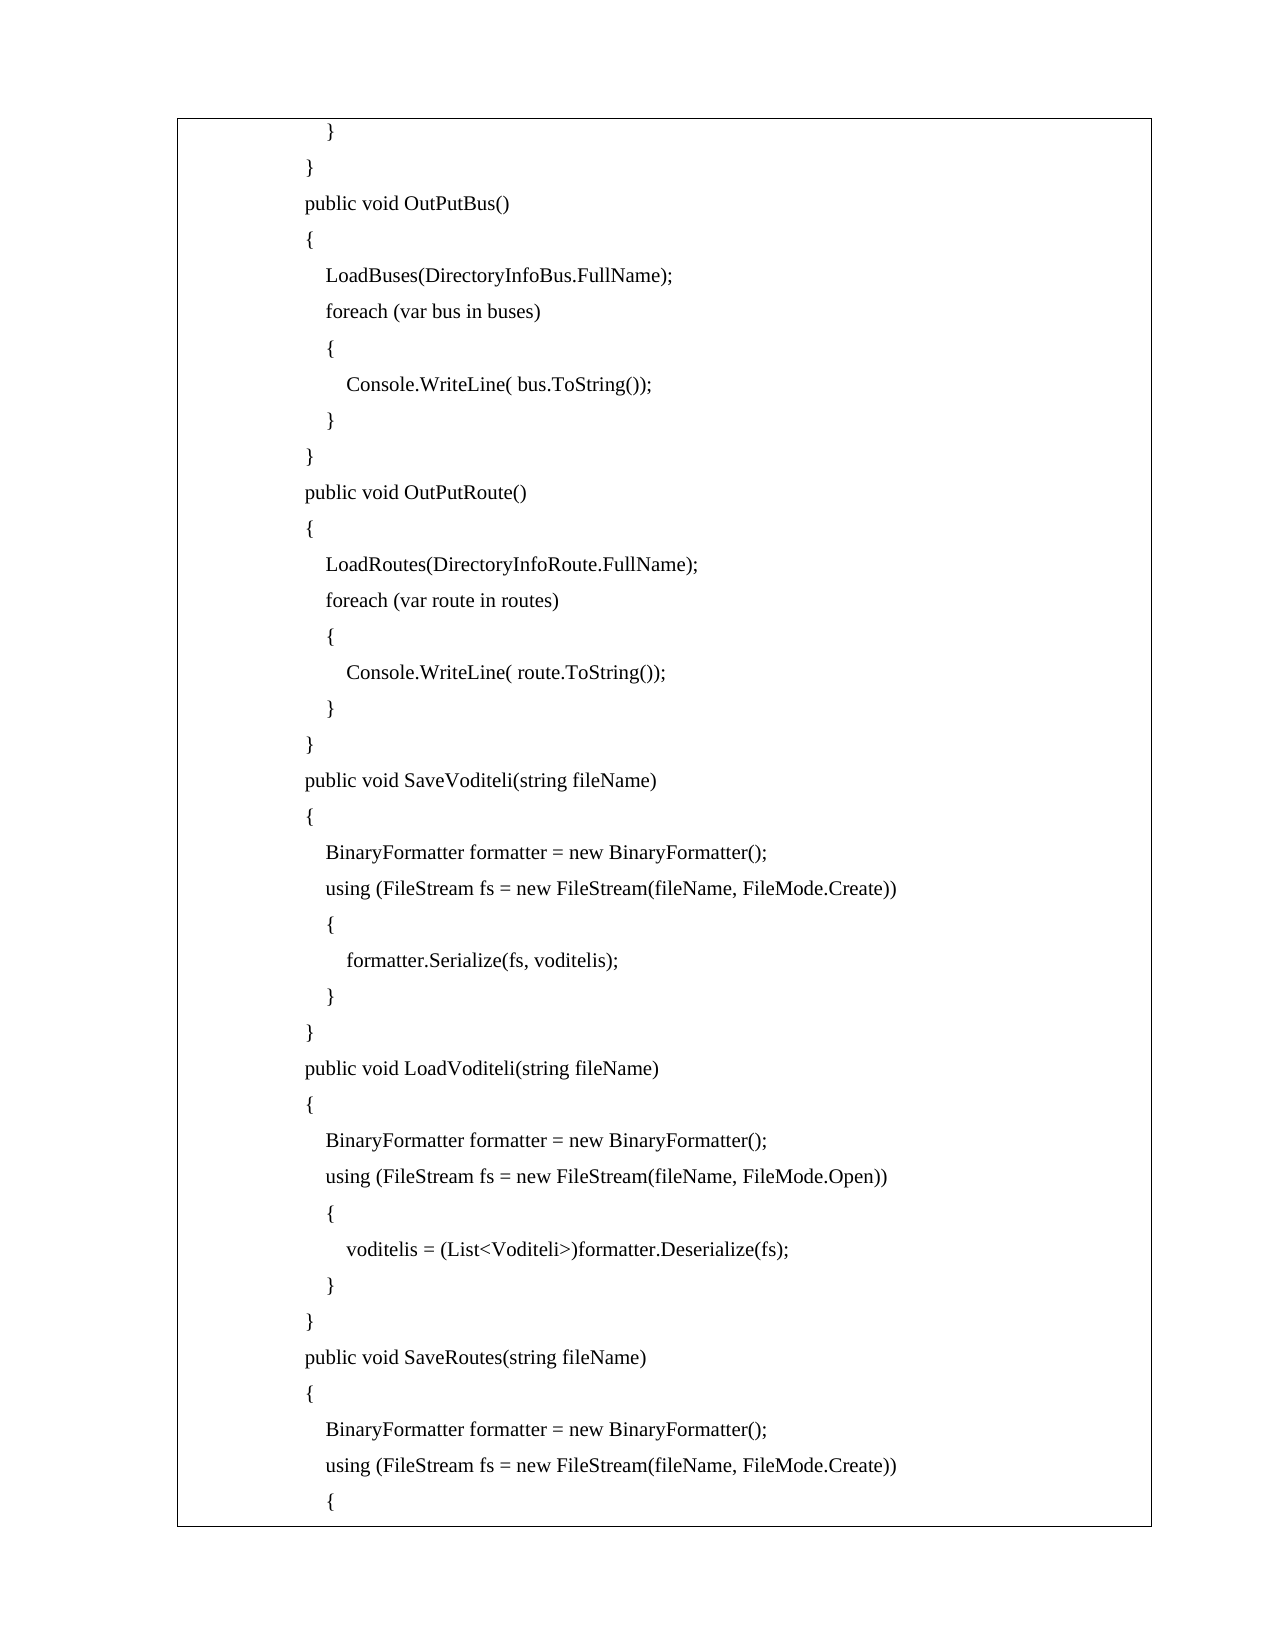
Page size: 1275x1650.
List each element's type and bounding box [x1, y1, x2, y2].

table_header [178, 119, 1151, 1526]
